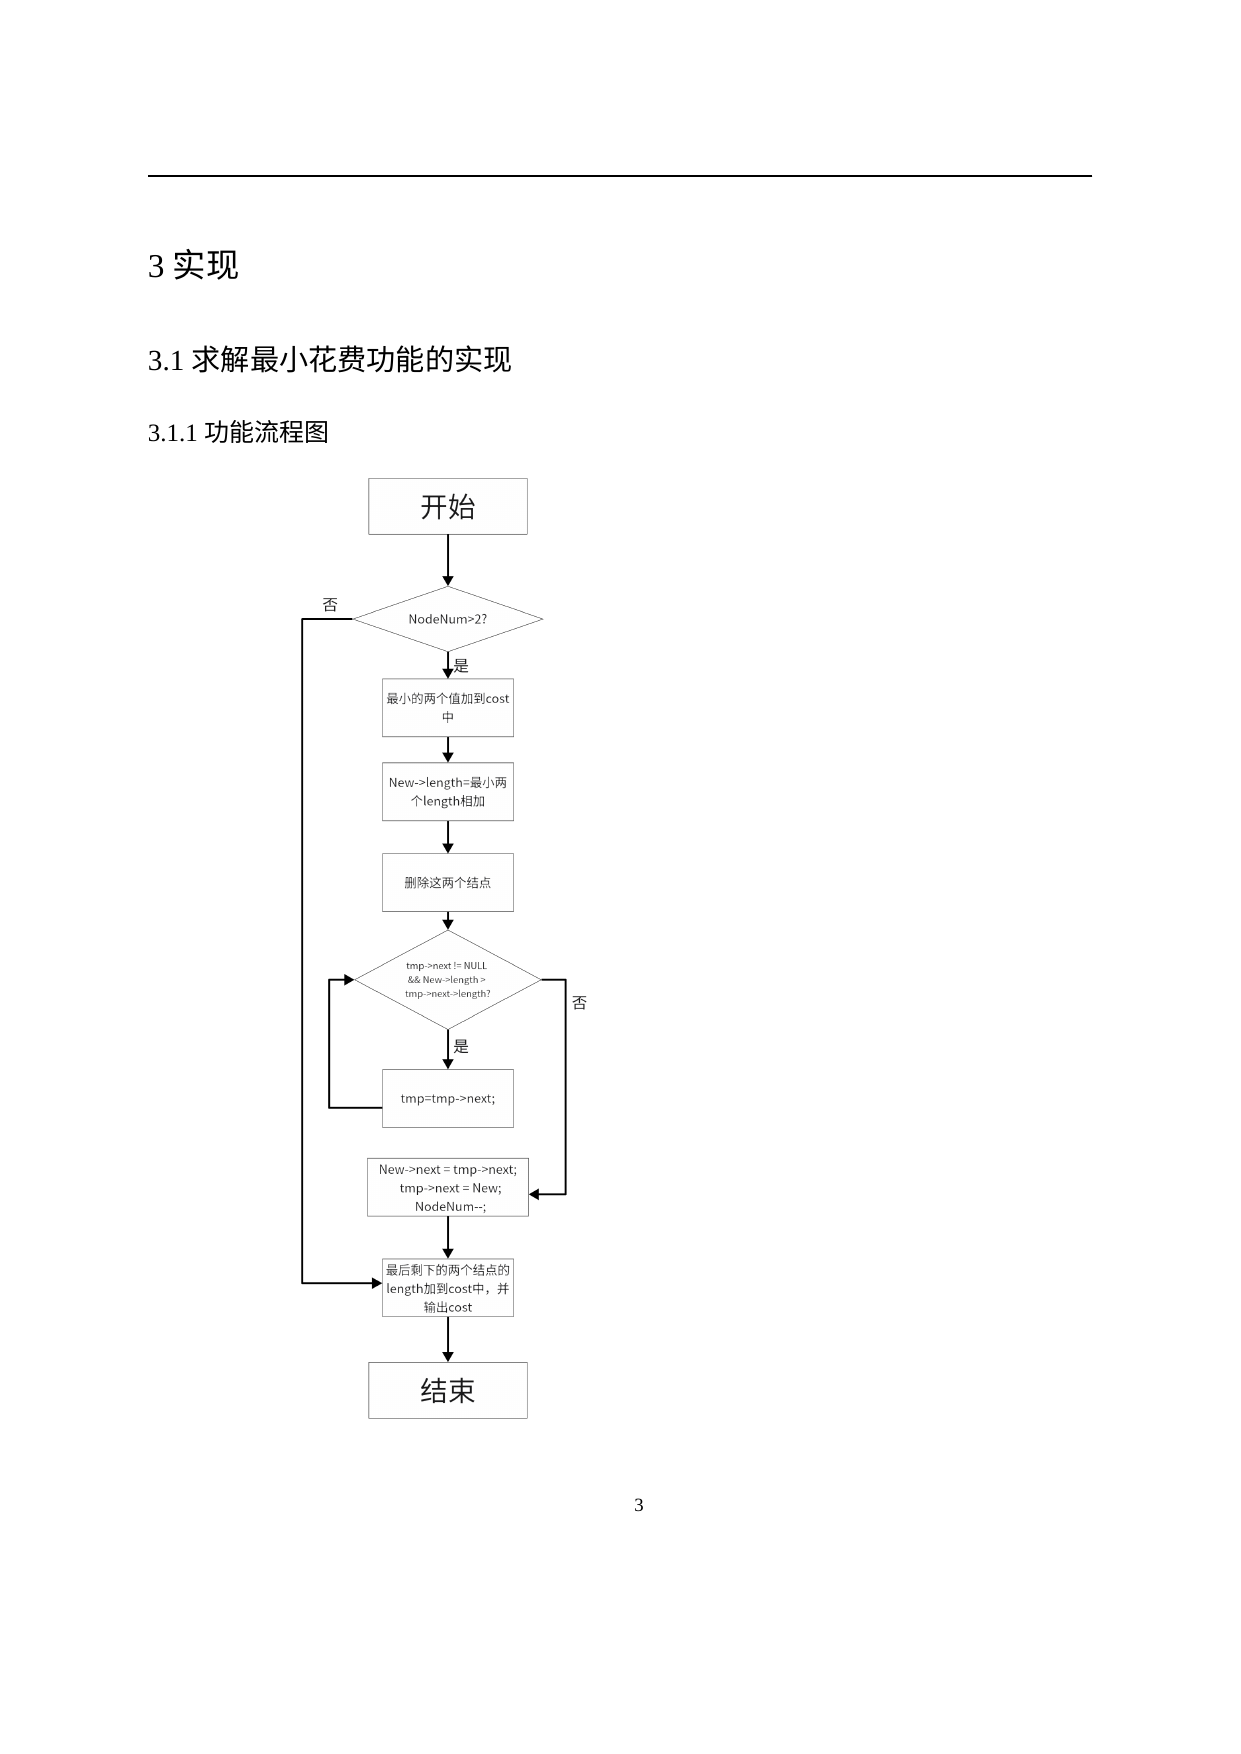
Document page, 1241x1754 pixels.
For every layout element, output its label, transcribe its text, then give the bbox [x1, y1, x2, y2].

subtitle 3 实现 [148, 239, 1092, 287]
subtitle 3.1.1 功能流程图 [148, 412, 1092, 448]
picture [0, 460, 1241, 1421]
subtitle 3.1 求解最小花费功能的实现 [148, 336, 1092, 379]
